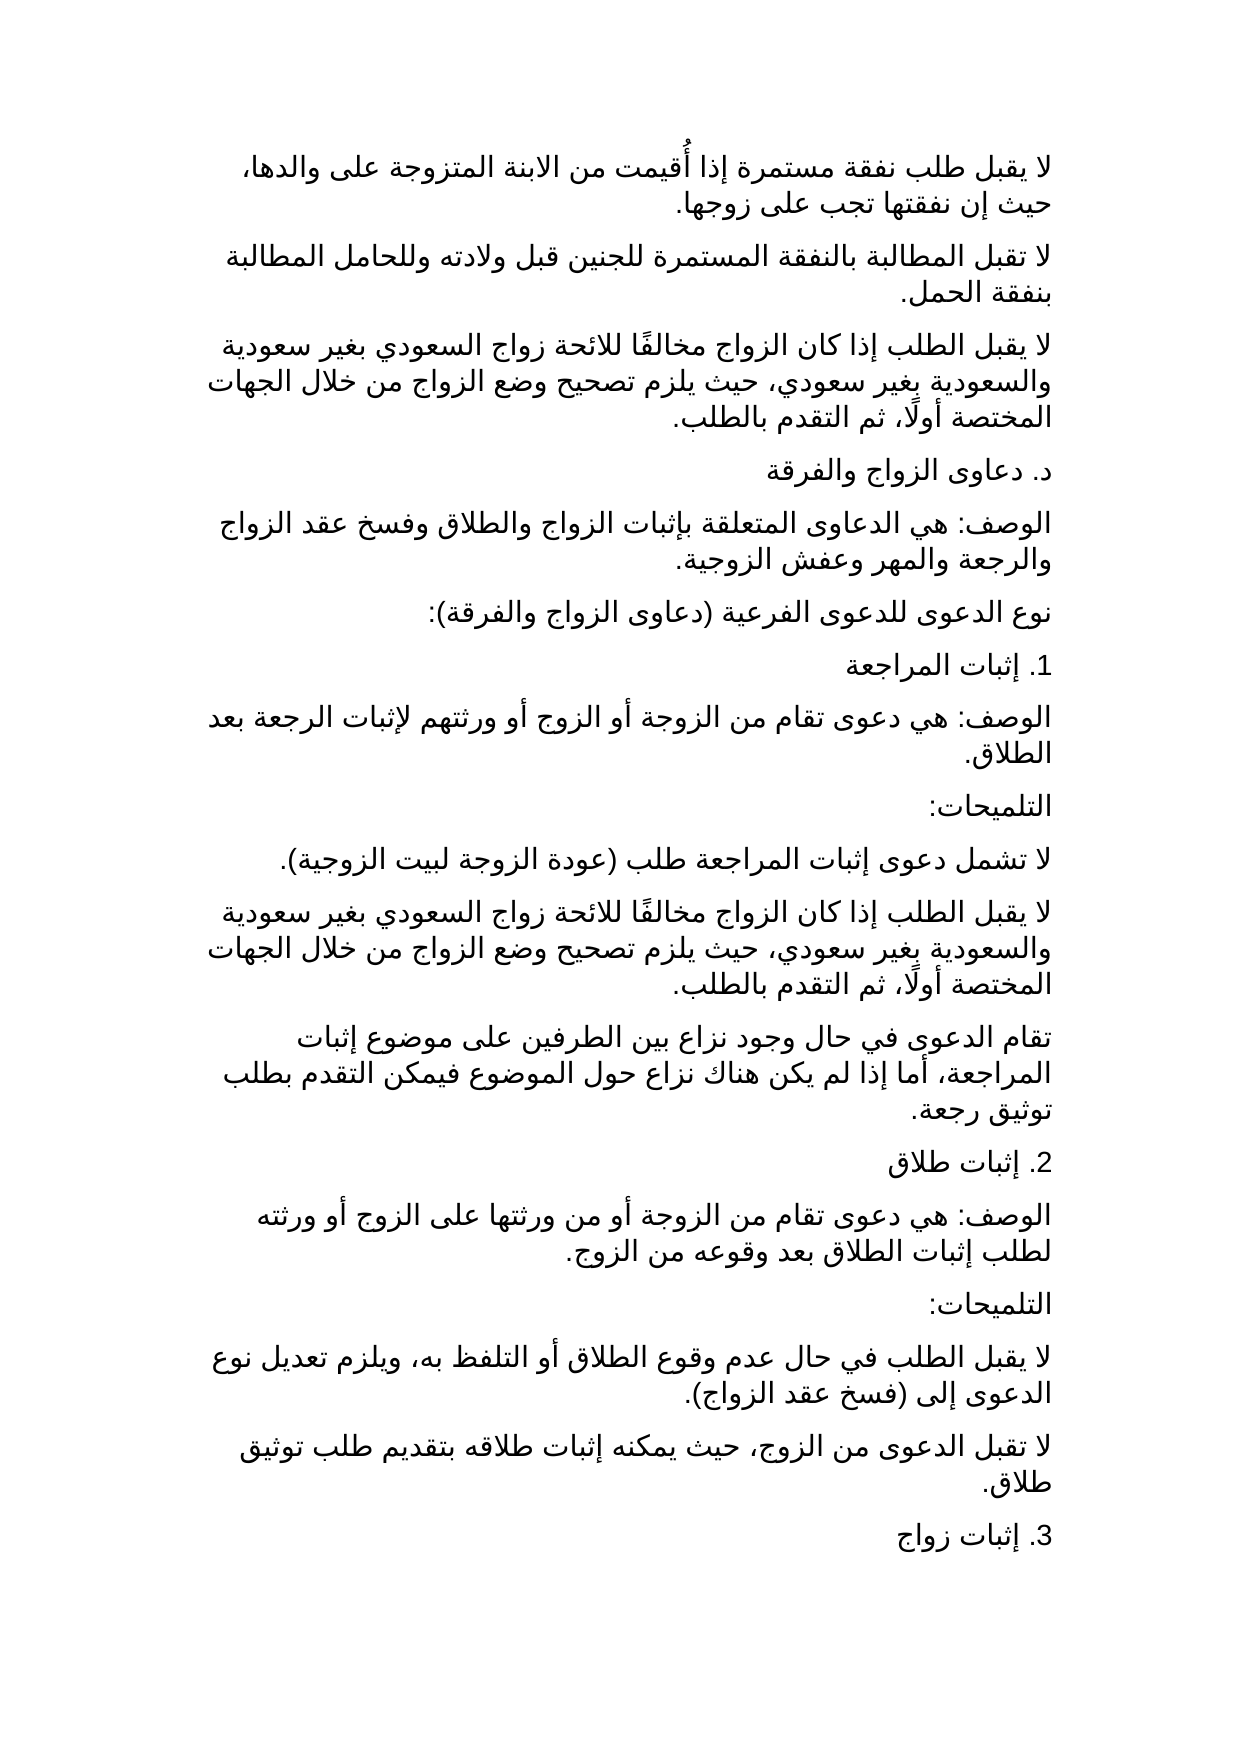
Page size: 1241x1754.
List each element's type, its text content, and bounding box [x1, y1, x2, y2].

text الوصف: هي دعوى تقام من الزوجة أو من ورثتها على الزوج أو ورثته لطلب إثبات الطلاق بعد وقوعه من الزوج. [187, 1198, 1053, 1268]
text لا تقبل الدعوى من الزوج، حيث يمكنه إثبات طلاقه بتقديم طلب توثيق طلاق. [187, 1429, 1053, 1498]
text 3. إثبات زواج [187, 1518, 1053, 1551]
text التلميحات: [187, 1287, 1053, 1321]
text لا يقبل الطلب إذا كان الزواج مخالفًا للائحة زواج السعودي بغير سعودية والسعودية بغير سعودي، حيث يلزم تصحيح وضع الزواج من خلال الجهات المختصة أولًا، ثم التقدم بالطلب. [187, 328, 1053, 434]
text التلميحات: [187, 789, 1053, 823]
text د. دعاوى الزواج والفرقة [187, 453, 1053, 487]
text لا تشمل دعوى إثبات المراجعة طلب (عودة الزوجة لبيت الزوجية). [187, 842, 1053, 876]
text لا يقبل الطلب في حال عدم وقوع الطلاق أو التلفظ به، ويلزم تعديل نوع الدعوى إلى (فسخ عقد الزواج). [187, 1340, 1053, 1409]
text 2. إثبات طلاق [187, 1145, 1053, 1179]
text تقام الدعوى في حال وجود نزاع بين الطرفين على موضوع إثبات المراجعة، أما إذا لم يكن هناك نزاع حول الموضوع فيمكن التقدم بطلب توثيق رجعة. [187, 1020, 1053, 1126]
text لا يقبل الطلب إذا كان الزواج مخالفًا للائحة زواج السعودي بغير سعودية والسعودية بغير سعودي، حيث يلزم تصحيح وضع الزواج من خلال الجهات المختصة أولًا، ثم التقدم بالطلب. [187, 895, 1053, 1001]
text نوع الدعوى للدعوى الفرعية (دعاوى الزواج والفرقة): [187, 595, 1053, 628]
text الوصف: هي الدعاوى المتعلقة بإثبات الزواج والطلاق وفسخ عقد الزواج والرجعة والمهر وعفش الزوجية. [187, 506, 1053, 576]
text الوصف: هي دعوى تقام من الزوجة أو الزوج أو ورثتهم لإثبات الرجعة بعد الطلاق. [187, 700, 1053, 770]
text 1. إثبات المراجعة [187, 648, 1053, 681]
text لا يقبل طلب نفقة مستمرة إذا أُقيمت من الابنة المتزوجة على والدها، حيث إن نفقتها تجب على زوجها. [187, 150, 1053, 220]
text لا تقبل المطالبة بالنفقة المستمرة للجنين قبل ولادته وللحامل المطالبة بنفقة الحمل. [187, 239, 1053, 309]
